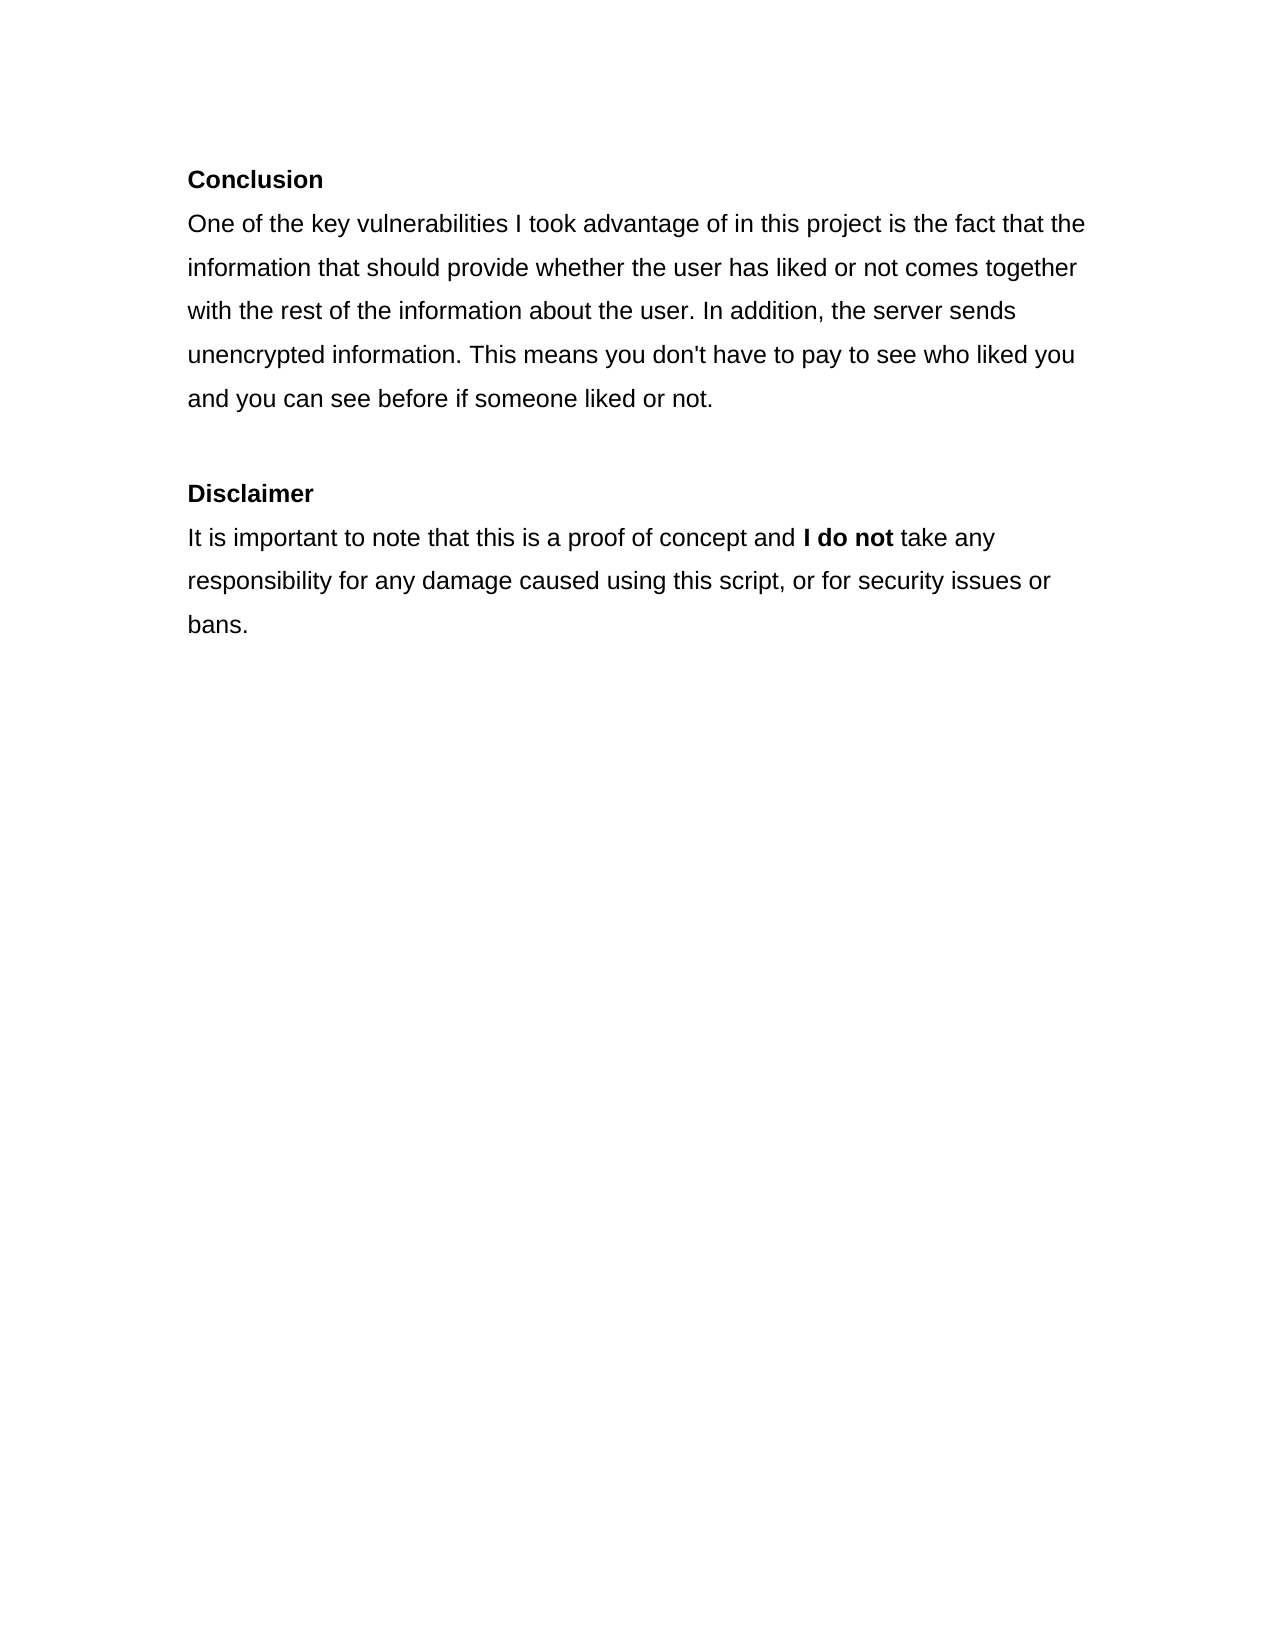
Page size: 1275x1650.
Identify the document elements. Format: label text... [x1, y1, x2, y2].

text Disclaimer It is important to note that this is a proof of concept and I do not take any responsibility for any damage caused using this script, or for security issues or bans. [187, 464, 1087, 639]
text Conclusion One of the key vulnerabilities I took advantage of in this project is the fact that the information that should provide whether the user has liked or not comes together with the rest of the information about the user. In addition, the server sends unencrypted information. This means you don't have to pay to see who liked you and you can see before if someone liked or not. [187, 150, 1087, 412]
